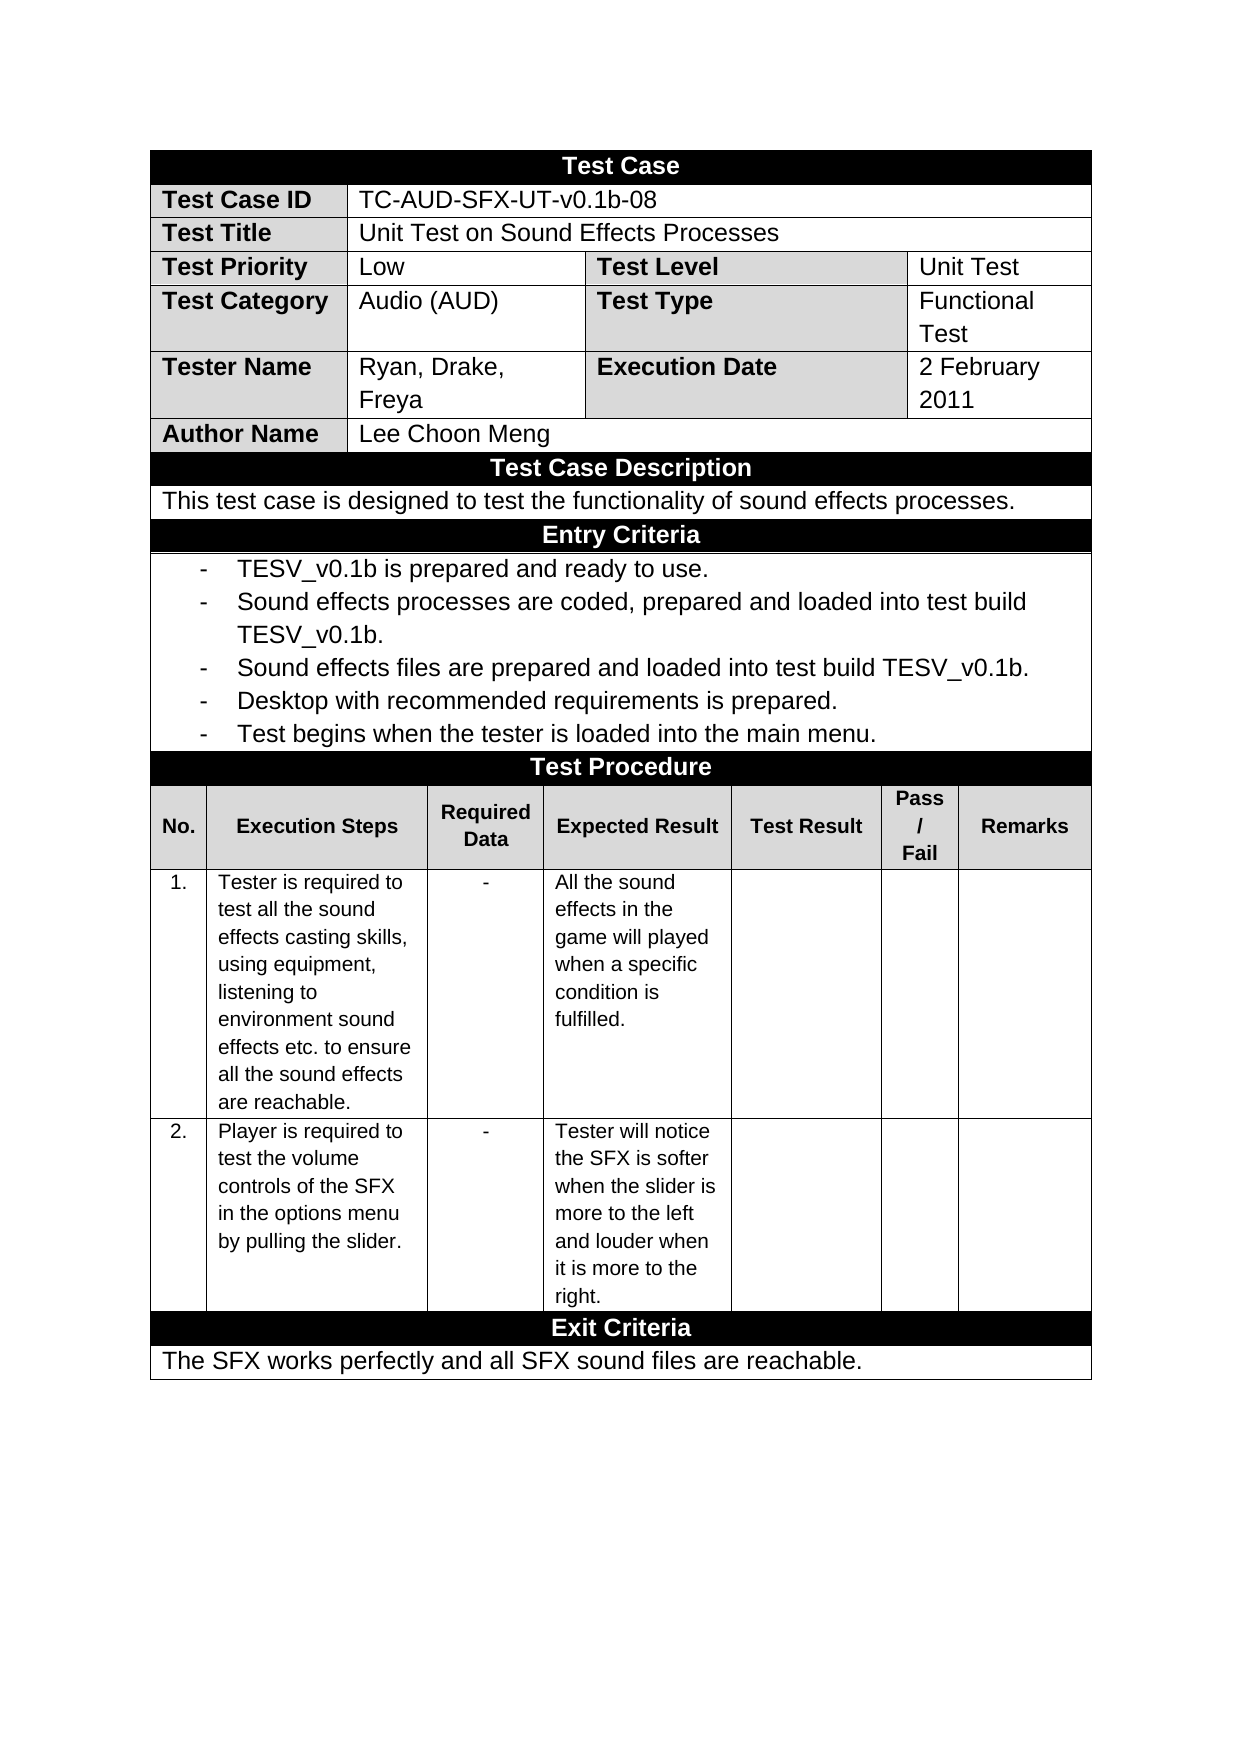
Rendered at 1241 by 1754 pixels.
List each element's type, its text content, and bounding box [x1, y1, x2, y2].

table_cell Pass/ Fail [882, 786, 958, 869]
table_cell No. [151, 786, 206, 869]
table_cell Test Case ID [151, 185, 347, 217]
table_cell Execution Steps [207, 786, 427, 869]
table_cell Exit Criteria [151, 1313, 1091, 1345]
table_cell Test Level [586, 252, 907, 284]
table_cell Tester is required to test all the sound effects casting skills, using equipment, listening to environment sound effects etc. to ensure all the sound effects are reachable. [207, 870, 427, 1118]
table_cell Audio (AUD) [348, 286, 585, 351]
table_cell Test Priority [151, 252, 347, 284]
table_cell This test case is designed to test the functionality of sound effects processes. [151, 486, 1091, 519]
table_cell Tester Name [151, 352, 347, 418]
table_cell Expected Result [544, 786, 731, 869]
table_cell Entry Criteria [151, 520, 1091, 552]
table_cell Test Title [151, 218, 347, 251]
table_cell Test Procedure [151, 752, 1091, 785]
table_cell - [428, 870, 543, 1118]
table_cell TESV_v0.1b is prepared and ready to use. Sound effects processes are coded, prepared and loaded into test build TESV_v0.1b. Sound effects files are prepared and loaded into test build TESV_v0.1b. Desktop with recommended requirements is prepared. Test begins when the tester is loaded into the main menu. [151, 554, 1091, 751]
table_cell Test Case Description [151, 453, 1091, 485]
table_cell The SFX works perfectly and all SFX sound files are reachable. [151, 1346, 1091, 1379]
table_cell [959, 870, 1091, 1118]
table_cell Low [348, 252, 585, 284]
table_cell Tester will notice the SFX is softer when the slider is more to the left and louder when it is more to the right. [544, 1119, 731, 1311]
table_cell Lee Choon Meng [348, 419, 1091, 452]
table_cell All the sound effects in the game will played when a specific condition is fulfilled. [544, 870, 731, 1118]
table_cell [882, 870, 958, 1118]
table_cell 2 February 2011 [908, 352, 1091, 418]
table_cell - [428, 1119, 543, 1311]
table_cell Functional Test [908, 286, 1091, 351]
table_cell Remarks [959, 786, 1091, 869]
table_cell Test Category [151, 286, 347, 351]
table_cell Author Name [151, 419, 347, 452]
table_cell Required Data [428, 786, 543, 869]
table_cell Test Result [732, 786, 881, 869]
table_cell Player is required to test the volume controls of the SFX in the options menu by pulling the slider. [207, 1119, 427, 1311]
table_cell 1. [151, 870, 206, 1118]
table_cell [959, 1119, 1091, 1311]
table_cell [732, 1119, 881, 1311]
table_cell [732, 870, 881, 1118]
table_cell Unit Test on Sound Effects Processes [348, 218, 1091, 251]
table_cell TC-AUD-SFX-UT-v0.1b-08 [348, 185, 1091, 217]
table_cell Unit Test [908, 252, 1091, 284]
table_cell 2. [151, 1119, 206, 1311]
table_cell Test Type [586, 286, 907, 351]
table_cell Execution Date [586, 352, 907, 418]
table_cell [882, 1119, 958, 1311]
table_cell Ryan, Drake, Freya [348, 352, 585, 418]
table_header Test Case [151, 151, 1091, 184]
